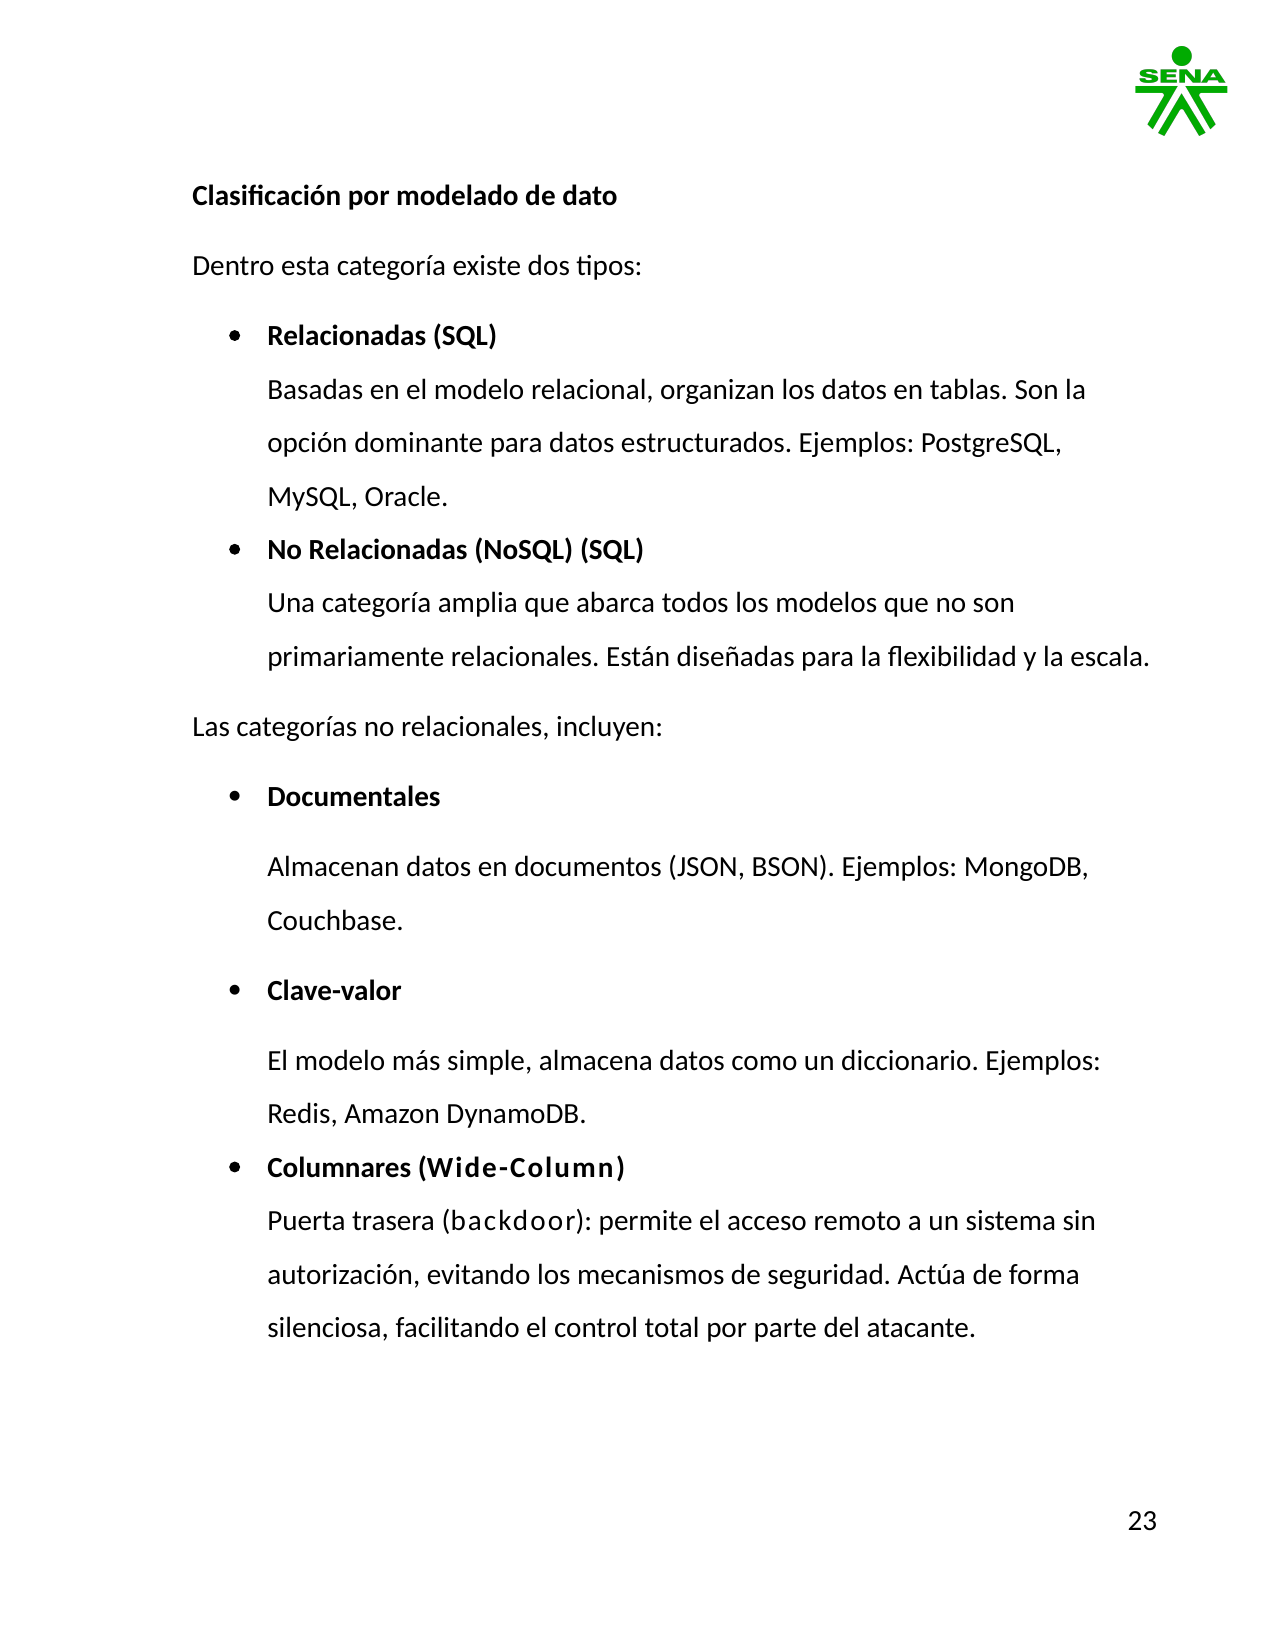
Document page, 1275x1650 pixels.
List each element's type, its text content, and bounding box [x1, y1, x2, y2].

list Basadas en el modelo relacional, organizan los datos en tablas. Son la opción dominante para datos estructurados. Ejemplos: PostgreSQL, MySQL, Oracle. [267, 371, 1157, 513]
list Puerta trasera (backdoor): permite el acceso remoto a un sistema sin autorización, evitando los mecanismos de seguridad. Actúa de forma silenciosa, facilitando el control total por parte del atacante. [267, 1202, 1157, 1345]
text Las categorías no relacionales, incluyen: [118, 708, 1157, 744]
picture [1135, 46, 1228, 136]
list Columnares (Wide-Column) [229, 1149, 1157, 1184]
text Dentro esta categoría existe dos tipos: [118, 247, 1157, 283]
list Una categoría amplia que abarca todos los modelos que no son primariamente relacionales. Están diseñadas para la flexibilidad y la escala. [267, 584, 1157, 674]
list Relacionadas (SQL) [229, 317, 1157, 353]
list Almacenan datos en documentos (JSON, BSON). Ejemplos: MongoDB, Couchbase. [267, 848, 1157, 937]
subtitle Documentales [229, 778, 1157, 814]
list El modelo más simple, almacena datos como un diccionario. Ejemplos: Redis, Amazon DynamoDB. [267, 1042, 1157, 1131]
subtitle Clasificación por modelado de dato [118, 177, 1157, 213]
subtitle Clave-valor [229, 972, 1157, 1007]
list No Relacionadas (NoSQL) (SQL) [229, 531, 1157, 567]
